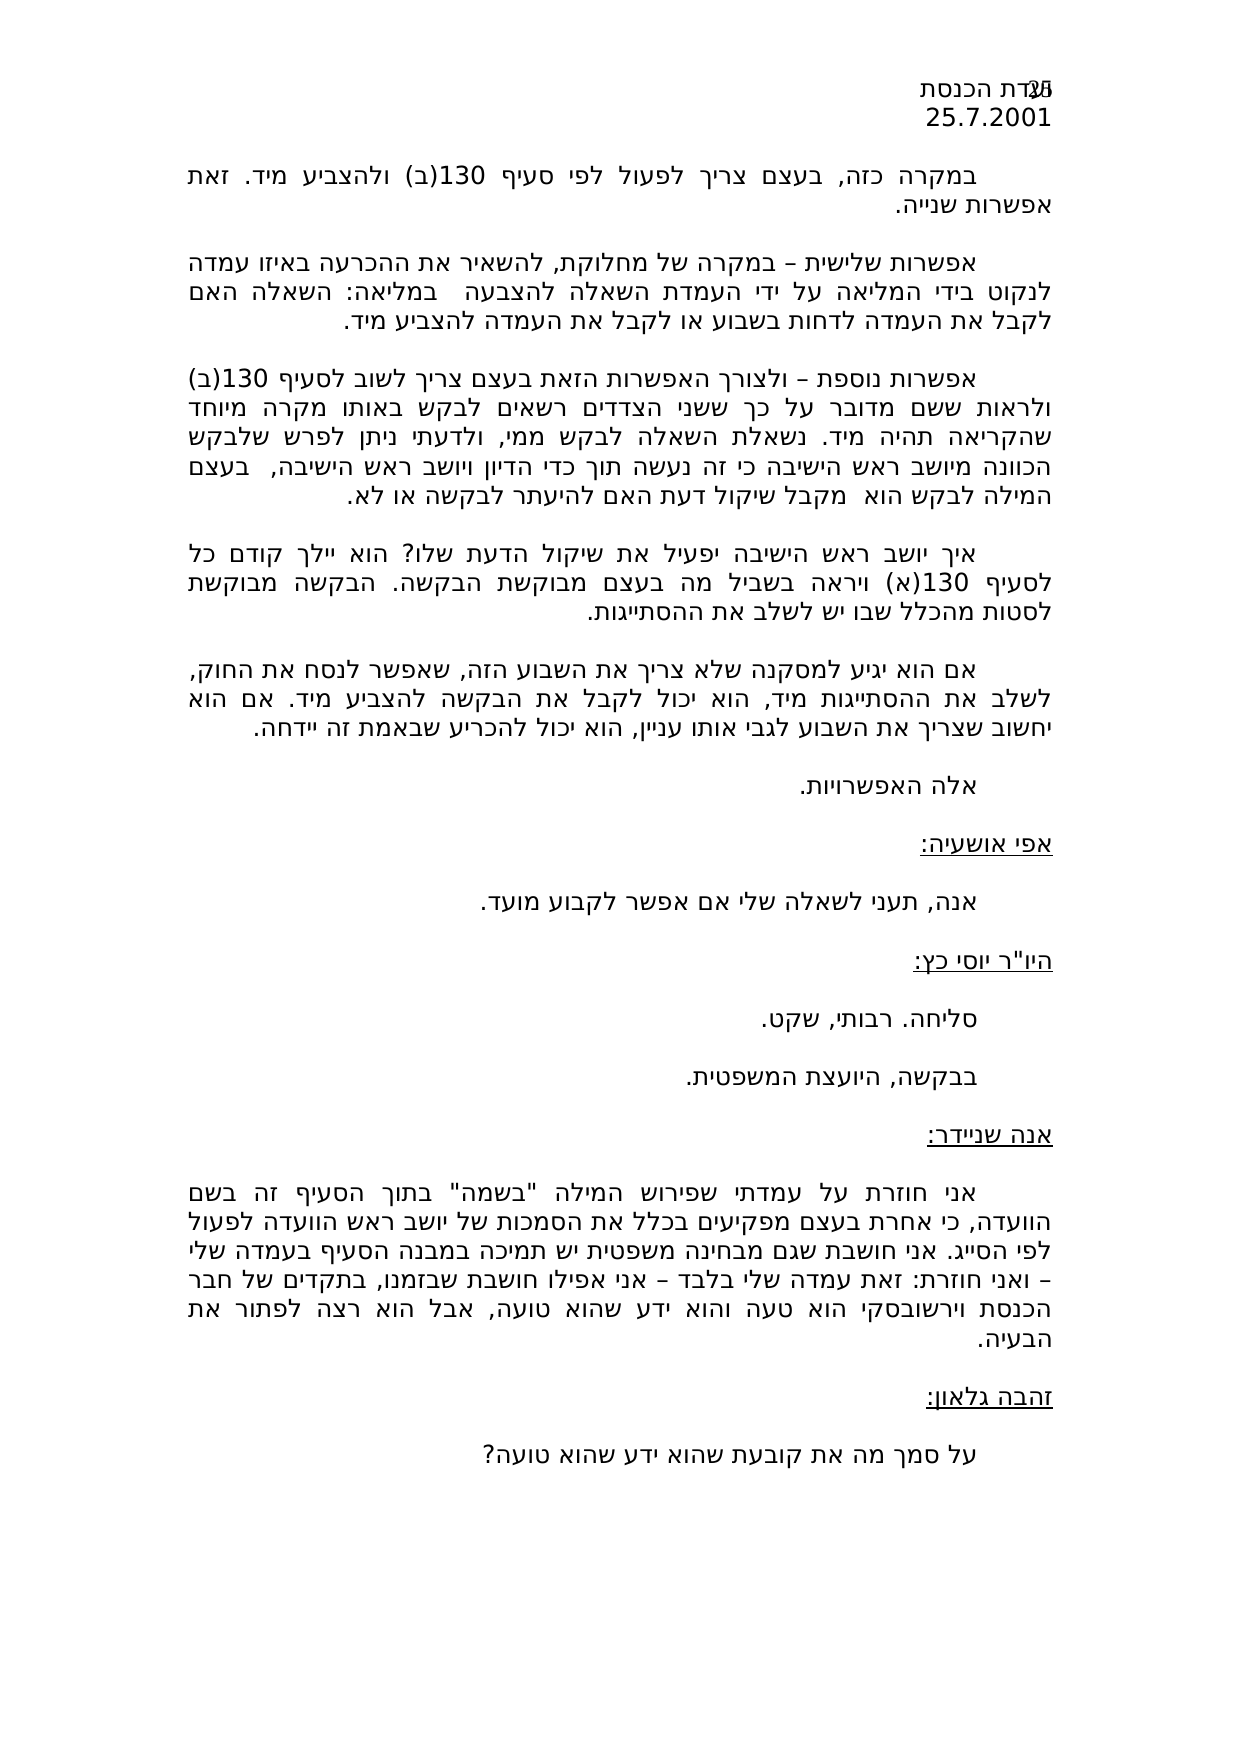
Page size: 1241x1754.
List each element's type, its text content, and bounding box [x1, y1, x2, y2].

text אפשרות נוספת – ולצורך האפשרות הזאת בעצם צריך לשוב לסעיף 130(ב) ולראות ששם מדובר על כך ששני הצדדים רשאים לבקש באותו מקרה מיוחד שהקריאה תהיה מיד. נשאלת השאלה לבקש ממי, ולדעתי ניתן לפרש שלבקש הכוונה מיושב ראש הישיבה כי זה נעשה תוך כדי הדיון ויושב ראש הישיבה, בעצם המילה לבקש הוא מקבל שיקול דעת האם להיעתר לבקשה או לא. [187, 364, 1053, 510]
text אנה, תעני לשאלה שלי אם אפשר לקבוע מועד. [187, 887, 1053, 917]
text סליחה. רבותי, שקט. [187, 1004, 1053, 1033]
text על סמך מה את קובעת שהוא ידע שהוא טועה? [187, 1440, 1053, 1469]
text בבקשה, היועצת המשפטית. [187, 1062, 1053, 1091]
text אפשרות שלישית – במקרה של מחלוקת, להשאיר את ההכרעה באיזו עמדה לנקוט בידי המליאה על ידי העמדת השאלה להצבעה במליאה: השאלה האם לקבל את העמדה לדחות בשבוע או לקבל את העמדה להצביע מיד. [187, 248, 1053, 335]
text אלה האפשרויות. [187, 771, 1053, 800]
text זהבה גלאון: [187, 1353, 1053, 1411]
text אפי אושעיה: [187, 800, 1053, 859]
text אם הוא יגיע למסקנה שלא צריך את השבוע הזה, שאפשר לנסח את החוק, לשלב את ההסתייגות מיד, הוא יכול לקבל את הבקשה להצביע מיד. אם הוא יחשוב שצריך את השבוע לגבי אותו עניין, הוא יכול להכריע שבאמת זה יידחה. [187, 655, 1053, 742]
text היו"ר יוסי כץ: [187, 917, 1053, 975]
text במקרה כזה, בעצם צריך לפעול לפי סעיף 130(ב) ולהצביע מיד. זאת אפשרות שנייה. [187, 161, 1053, 219]
text איך יושב ראש הישיבה יפעיל את שיקול הדעת שלו? הוא יילך קודם כל לסעיף 130(א) ויראה בשביל מה בעצם מבוקשת הבקשה. הבקשה מבוקשת לסטות מהכלל שבו יש לשלב את ההסתייגות. [187, 539, 1053, 626]
text אנה שניידר: [187, 1091, 1053, 1149]
text אני חוזרת על עמדתי שפירוש המילה "בשמה" בתוך הסעיף זה בשם הוועדה, כי אחרת בעצם מפקיעים בכלל את הסמכות של יושב ראש הוועדה לפעול לפי הסייג. אני חושבת שגם מבחינה משפטית יש תמיכה במבנה הסעיף בעמדה שלי – ואני חוזרת: זאת עמדה שלי בלבד – אני אפילו חושבת שבזמנו, בתקדים של חבר הכנסת וירשובסקי הוא טעה והוא ידע שהוא טועה, אבל הוא רצה לפתור את הבעיה. [187, 1178, 1053, 1353]
